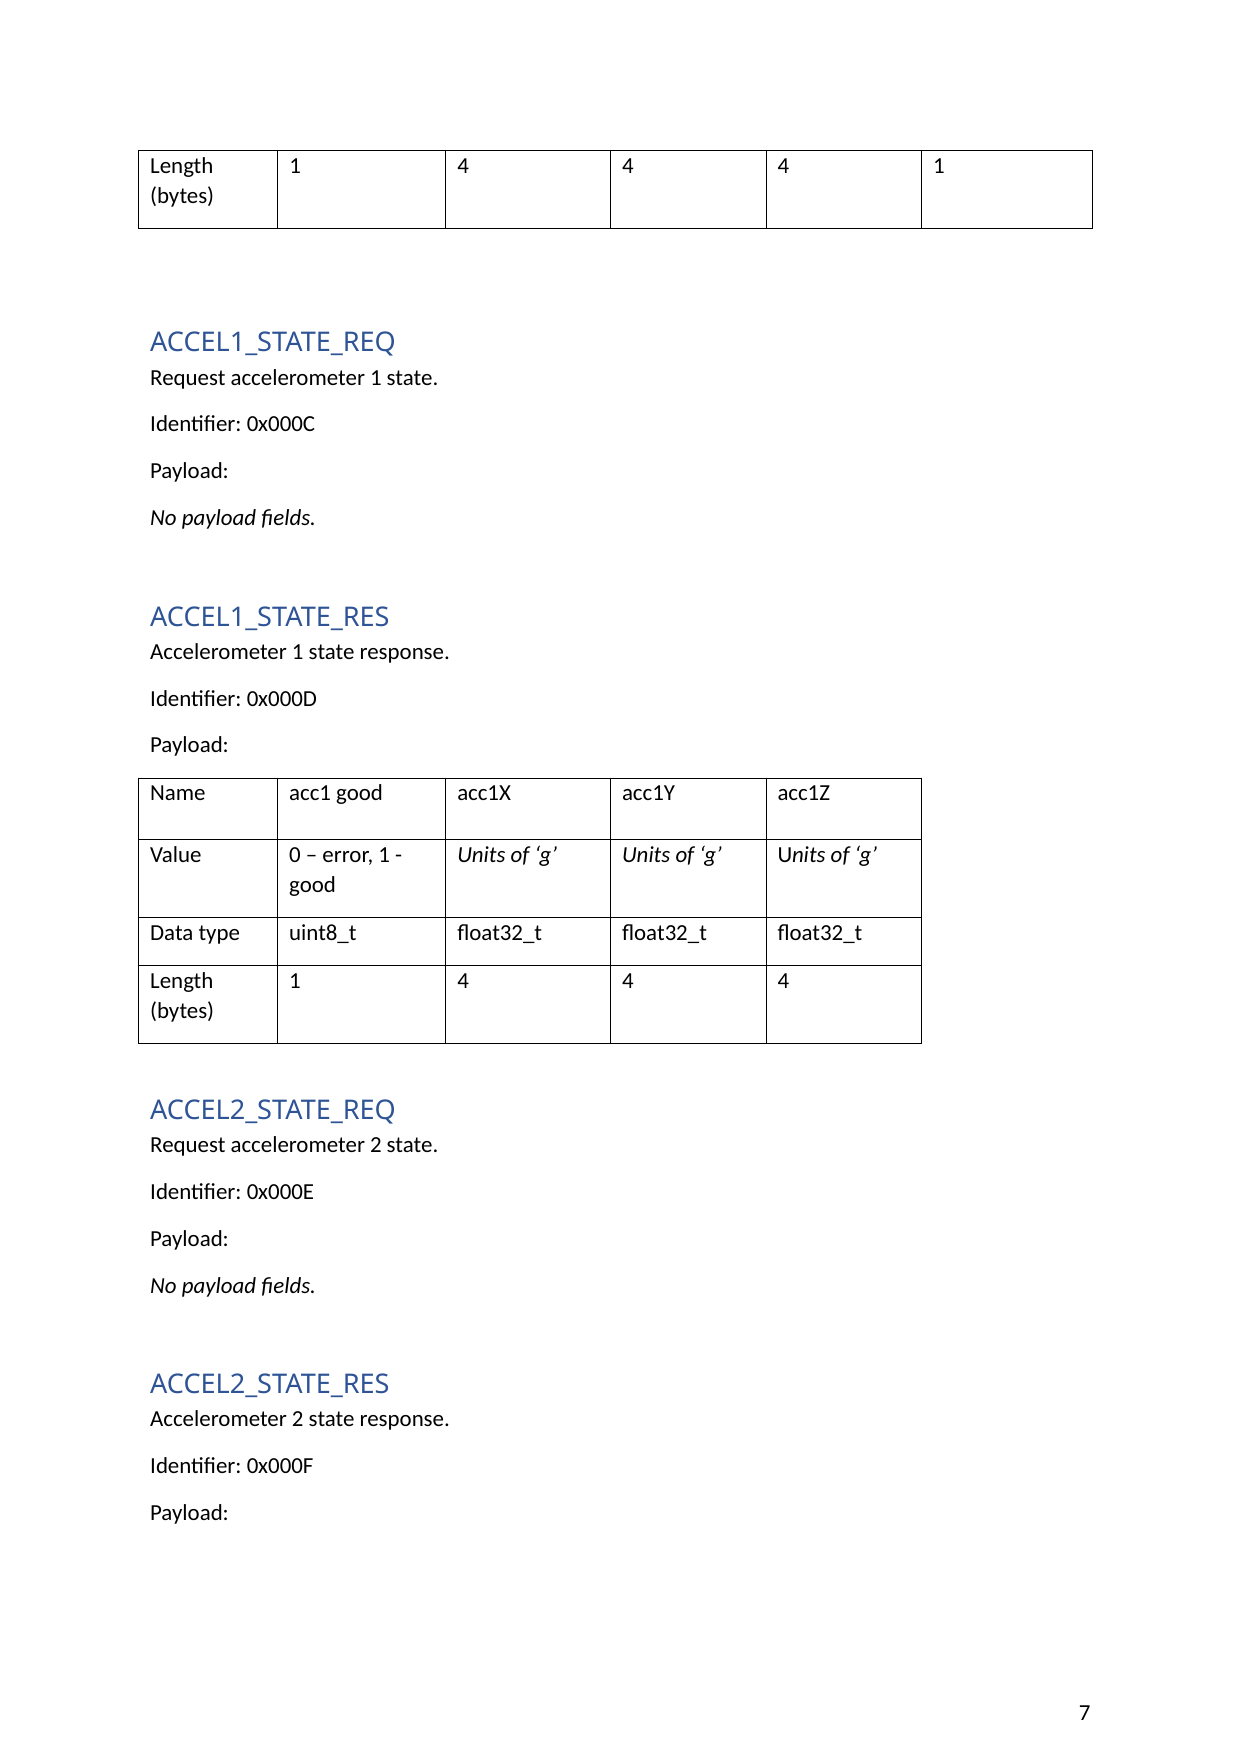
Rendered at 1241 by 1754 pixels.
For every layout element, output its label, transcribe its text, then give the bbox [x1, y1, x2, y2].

table_cell Value [139, 840, 277, 917]
table_header acc1X [446, 779, 610, 839]
table_cell 4 [446, 966, 610, 1043]
table_header acc1Z [767, 779, 921, 839]
table_cell 1 [278, 966, 445, 1043]
table_cell float32_t [611, 918, 766, 965]
subtitle ACCEL1_STATE_REQ [150, 323, 1090, 360]
table_cell Length (bytes) [139, 151, 277, 228]
table_cell 0 – error, 1 - good [278, 840, 445, 917]
text Identifier: 0x000F [150, 1451, 1090, 1479]
text Payload: [150, 456, 1090, 484]
table_cell Units of ‘g’ [446, 840, 610, 917]
table_cell uint8_t [278, 918, 445, 965]
table_header Name [139, 779, 277, 839]
text Payload: [150, 1224, 1090, 1252]
table_cell 4 [611, 966, 766, 1043]
table_cell Units of ‘g’ [767, 840, 921, 917]
table_cell 4 [446, 151, 610, 228]
text Payload: [150, 1498, 1090, 1526]
subtitle ACCEL2_STATE_RES [150, 1365, 1090, 1402]
table_cell Data type [139, 918, 277, 965]
table_cell 4 [611, 151, 766, 228]
text No payload fields. [150, 1271, 1090, 1299]
text Identifier: 0x000C [150, 409, 1090, 437]
subtitle ACCEL2_STATE_REQ [150, 1091, 1090, 1127]
table_header acc1Y [611, 779, 766, 839]
text Identifier: 0x000D [150, 684, 1090, 712]
text Request accelerometer 1 state. [150, 363, 1090, 391]
table_cell float32_t [446, 918, 610, 965]
table_cell Units of ‘g’ [611, 840, 766, 917]
table_cell 1 [278, 151, 445, 228]
text Payload: [150, 731, 1090, 758]
text Request accelerometer 2 state. [150, 1130, 1090, 1158]
table_cell 4 [767, 151, 921, 228]
text Accelerometer 1 state response. [150, 637, 1090, 665]
table_cell 1 [922, 151, 1092, 228]
text Accelerometer 2 state response. [150, 1404, 1090, 1433]
table_cell 4 [767, 966, 921, 1043]
text No payload fields. [150, 503, 1090, 531]
table_cell Length (bytes) [139, 966, 277, 1043]
table_header acc1 good [278, 779, 445, 839]
table_cell float32_t [767, 918, 921, 965]
subtitle ACCEL1_STATE_RES [150, 597, 1090, 634]
text Identifier: 0x000E [150, 1177, 1090, 1205]
